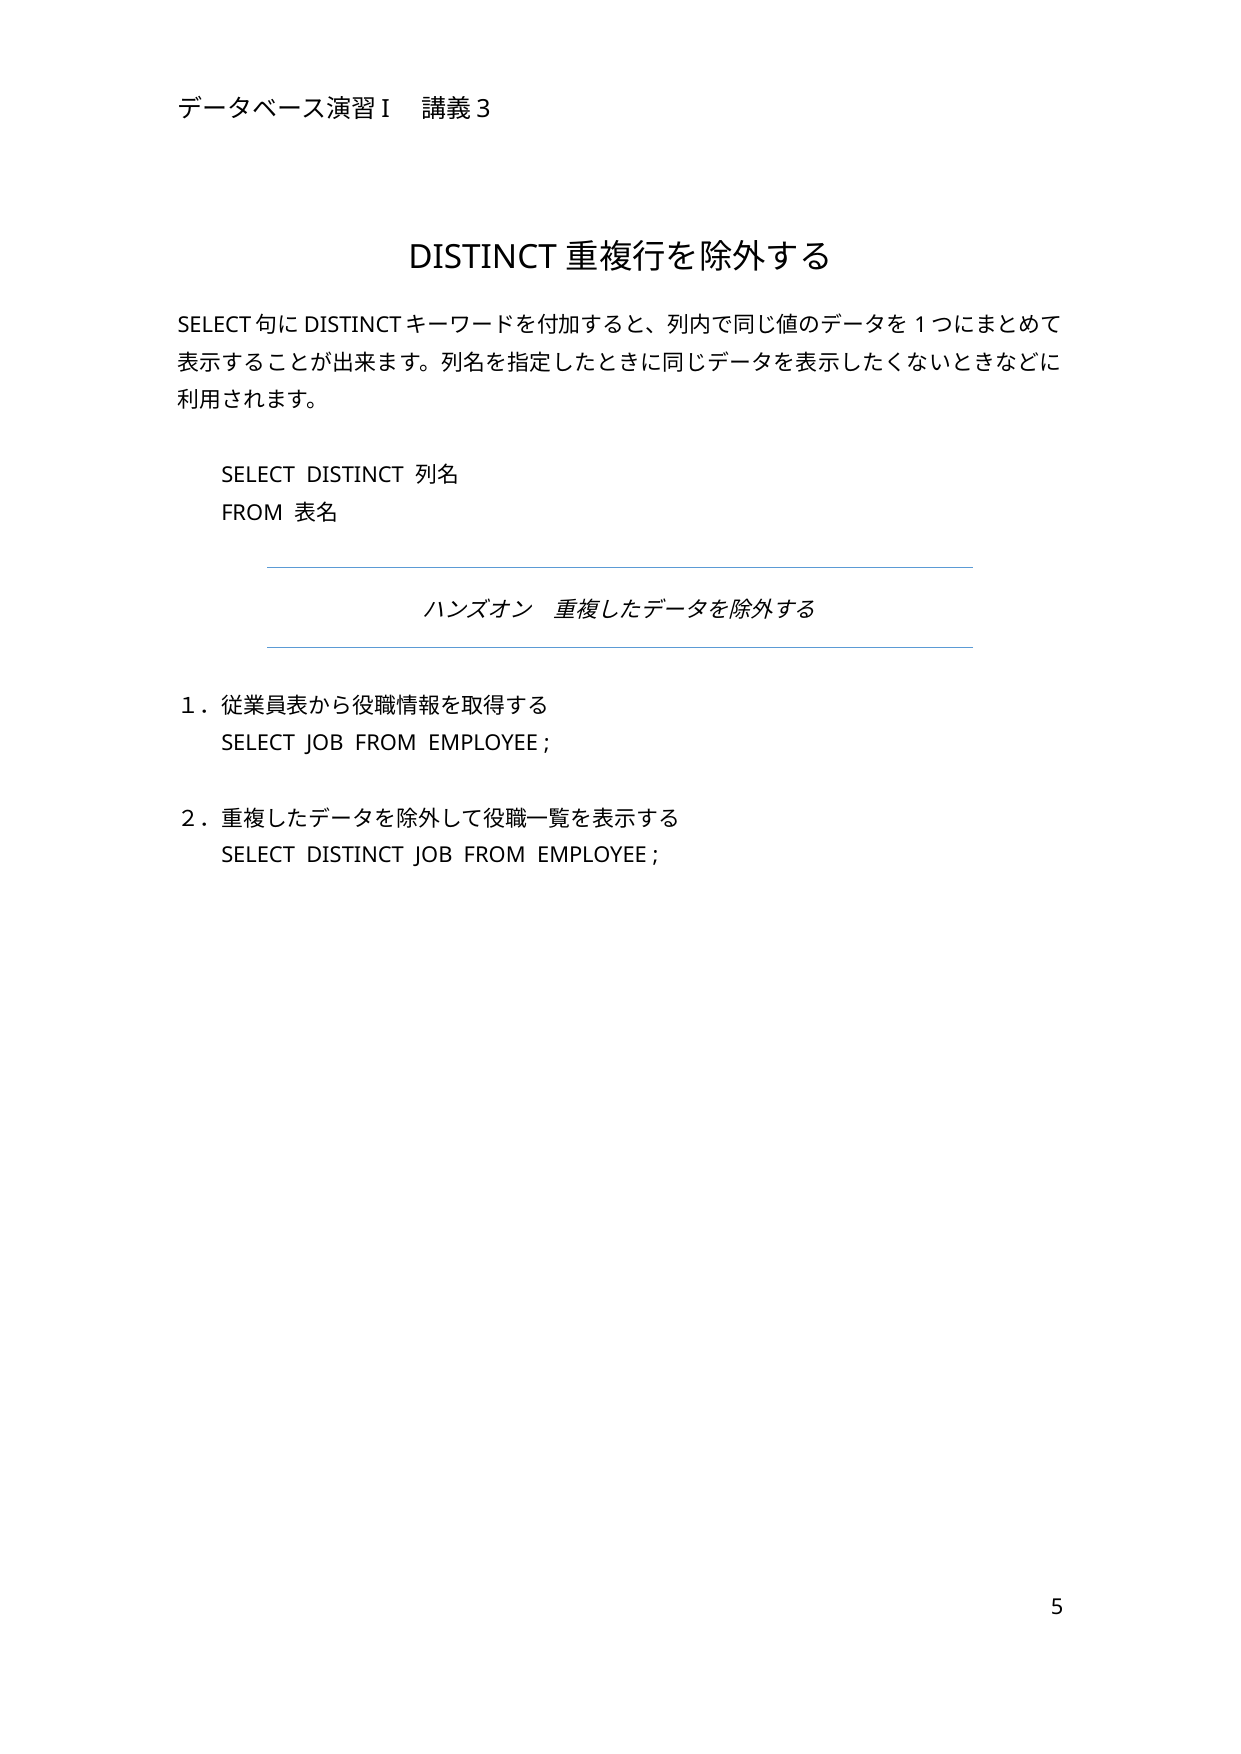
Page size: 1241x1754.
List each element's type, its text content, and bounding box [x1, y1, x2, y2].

text ハンズオン 重複したデータを除外する [267, 568, 973, 647]
text １．従業員表から役職情報を取得する [177, 686, 1063, 723]
title DISTINCT 重複行を除外する [177, 217, 1063, 292]
text FROM 表名 [177, 492, 1063, 529]
text SELECT句にDISTINCTキーワードを付加すると、列内で同じ値のデータを1つにまとめて表示することが出来ます。列名を指定したときに同じデータを表示したくないときなどに利用されます。 [177, 304, 1063, 417]
text ２．重複したデータを除外して役職一覧を表示する [177, 798, 1063, 836]
text SELECT DISTINCT JOB FROM EMPLOYEE ; [177, 836, 1063, 873]
text SELECT JOB FROM EMPLOYEE ; [177, 723, 1063, 761]
text SELECT DISTINCT 列名 [177, 454, 1063, 492]
